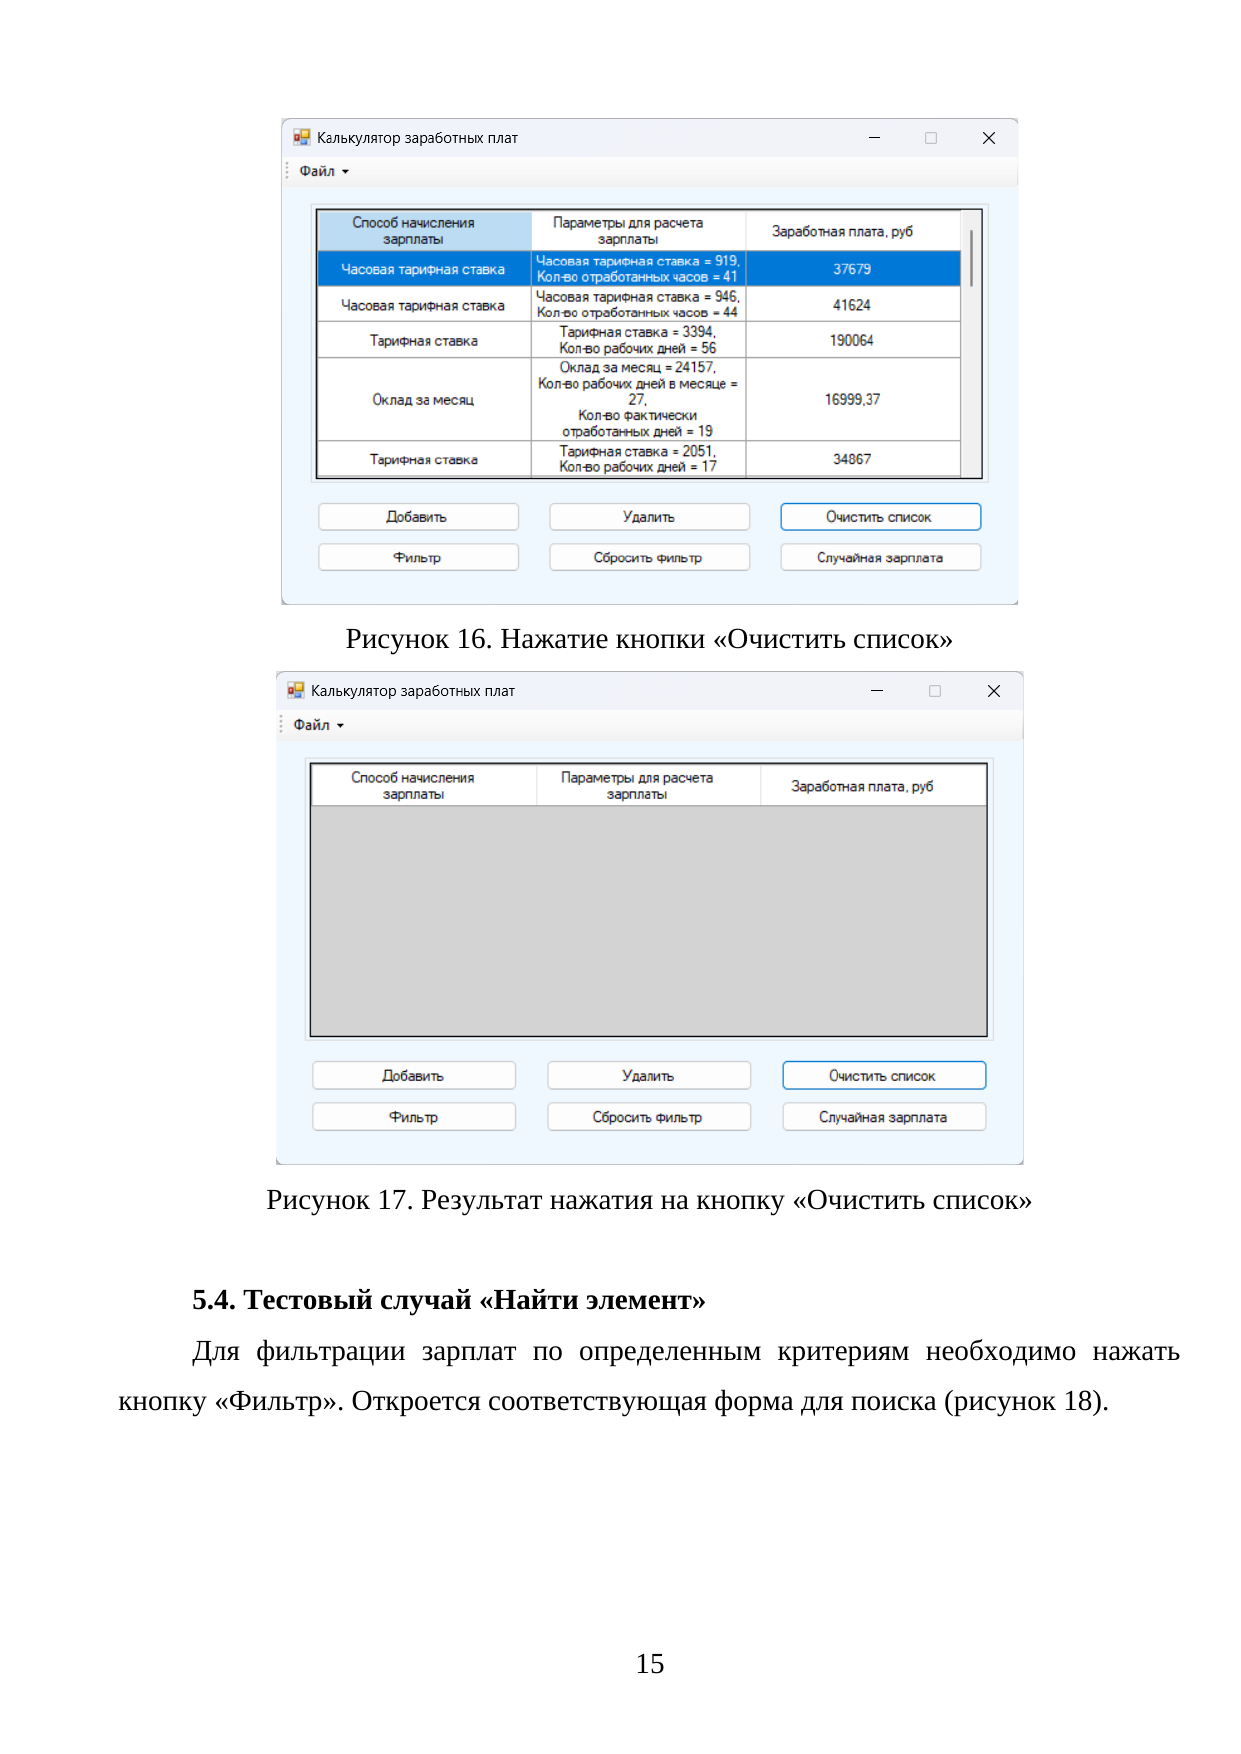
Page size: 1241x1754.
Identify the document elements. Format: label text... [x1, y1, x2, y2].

text Для фильтрации зарплат по определенным критериям необходимо нажать кнопку «Фильтр». Откроется соответствующая форма для поиска (рисунок 18). [118, 1333, 1181, 1417]
text Рисунок 17. Результат нажатия на кнопку «Очистить список» [118, 1182, 1181, 1215]
picture [281, 118, 1019, 605]
text 5.4. Тестовый случай «Найти элемент» [118, 1282, 1181, 1316]
text Рисунок 16. Нажатие кнопки «Очистить список» [118, 621, 1181, 655]
picture [276, 671, 1024, 1165]
